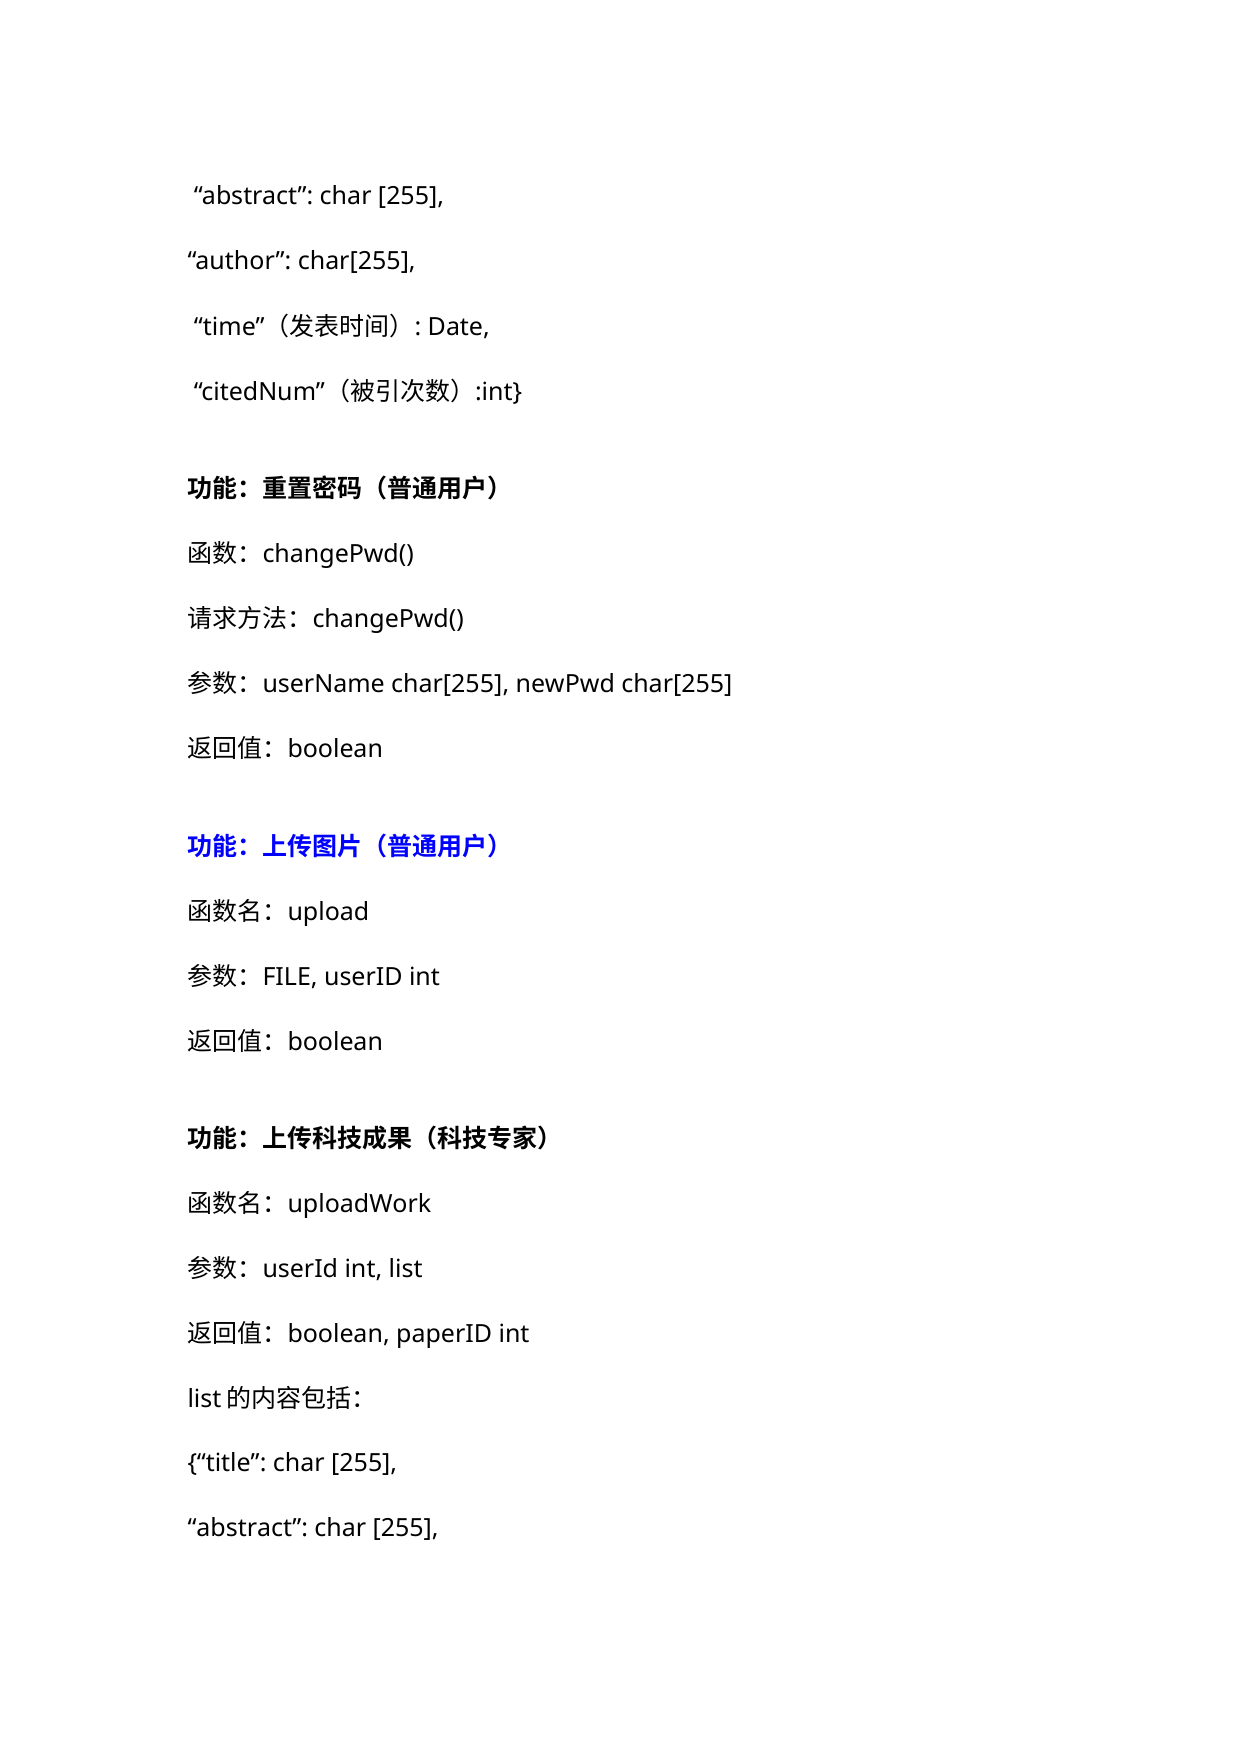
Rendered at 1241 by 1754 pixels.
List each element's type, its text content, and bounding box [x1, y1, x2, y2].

text 参数：FILE, userID int [187, 942, 1053, 1007]
text “author”: char[255], [187, 227, 1053, 292]
text 函数名：upload [187, 877, 1053, 942]
text 参数：userId int, list [187, 1234, 1053, 1299]
text “abstract”: char [255], [187, 162, 1053, 227]
text 函数：changePwd() [187, 519, 1053, 584]
text 功能：上传图片（普通用户） [187, 812, 1053, 877]
text “time”（发表时间）: Date, [187, 292, 1053, 357]
text 函数名：uploadWork [187, 1169, 1053, 1234]
text list的内容包括： [187, 1364, 1053, 1429]
text 功能：重置密码（普通用户） [187, 454, 1053, 519]
text 请求方法：changePwd() [187, 584, 1053, 649]
text 返回值：boolean, paperID int [187, 1299, 1053, 1364]
text 参数：userName char[255], newPwd char[255] [187, 649, 1053, 714]
text “abstract”: char [255], [187, 1494, 1053, 1559]
text {“title”: char [255], [187, 1429, 1053, 1494]
text 返回值：boolean [187, 1007, 1053, 1072]
text 返回值：boolean [187, 714, 1053, 779]
text 功能：上传科技成果（科技专家） [187, 1104, 1053, 1169]
text “citedNum”（被引次数）:int} [187, 357, 1053, 422]
